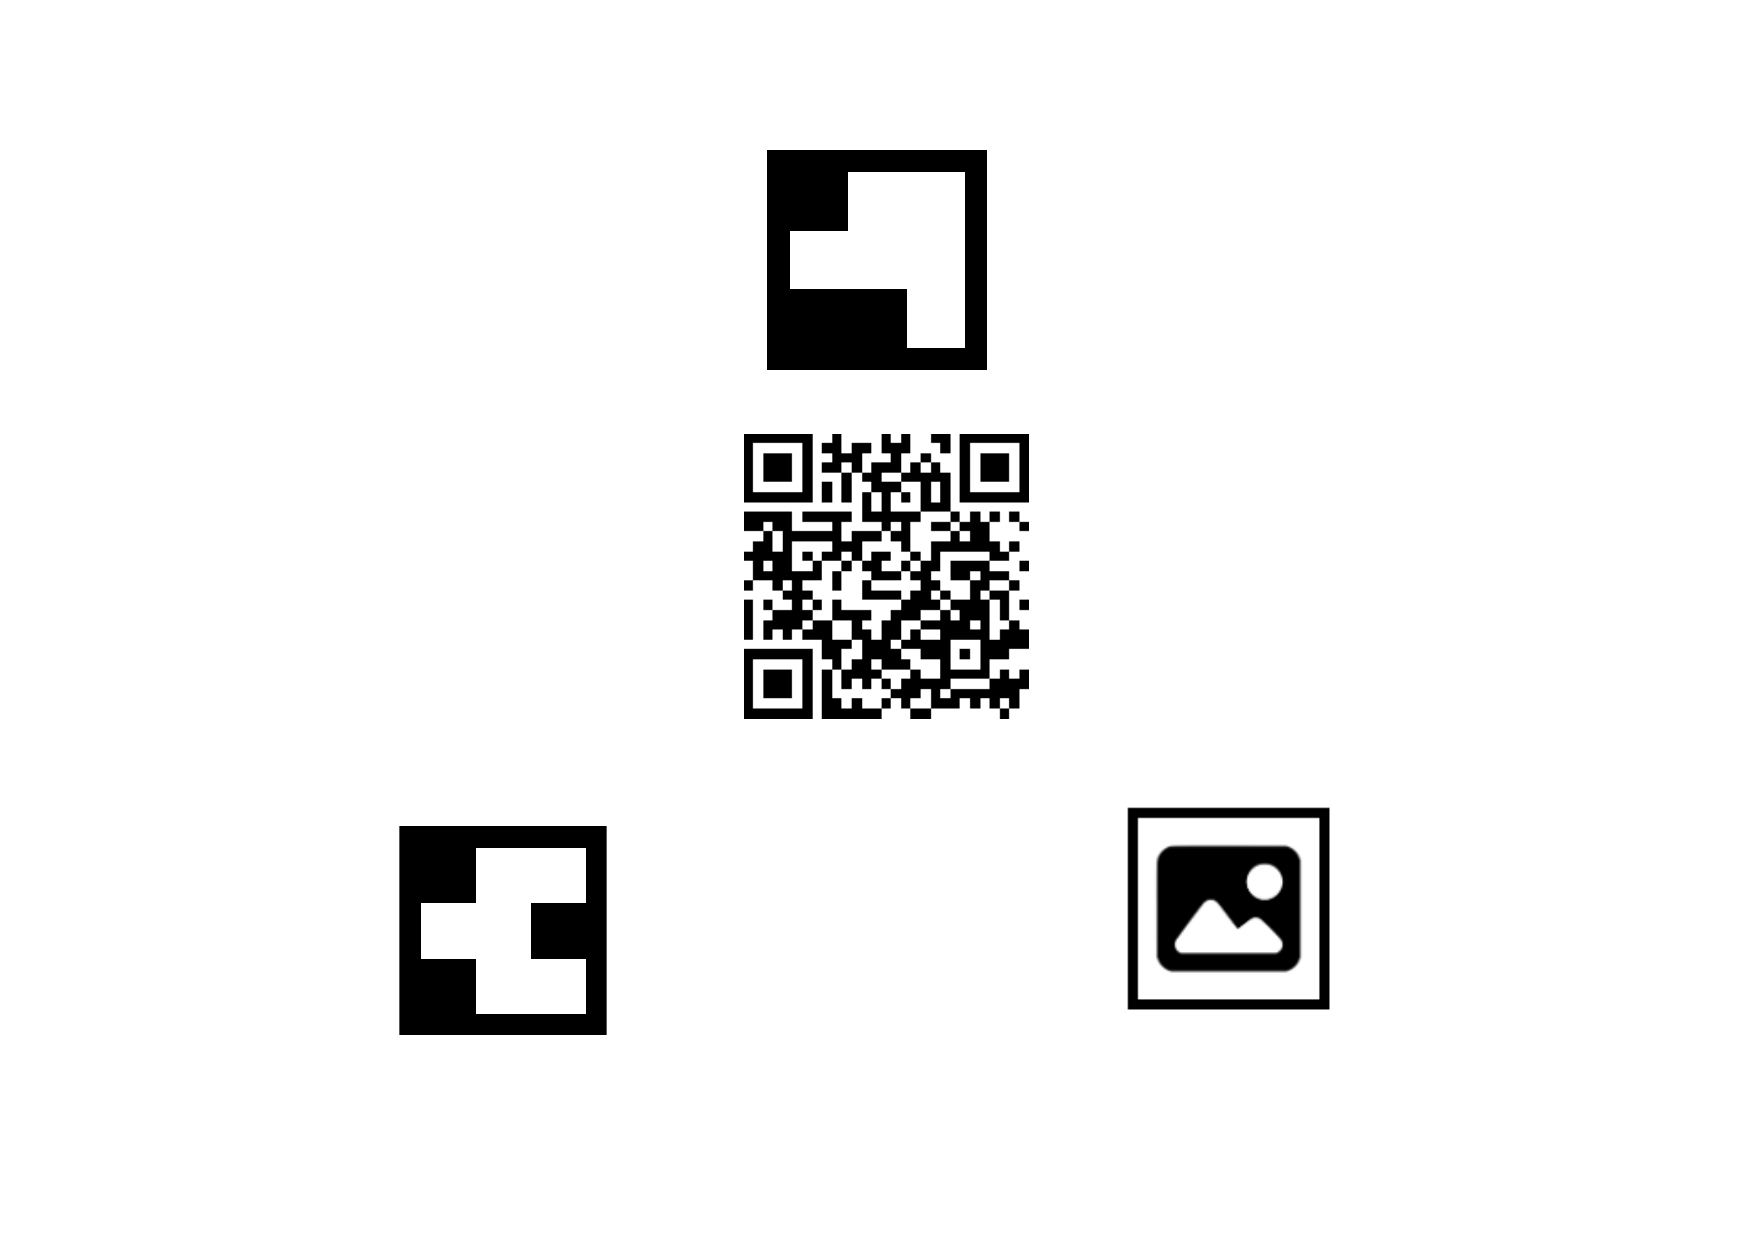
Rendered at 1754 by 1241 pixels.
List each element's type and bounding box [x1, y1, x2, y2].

picture [767, 150, 987, 370]
picture [399, 826, 607, 1035]
picture [1103, 783, 1355, 1035]
picture [744, 434, 1029, 719]
